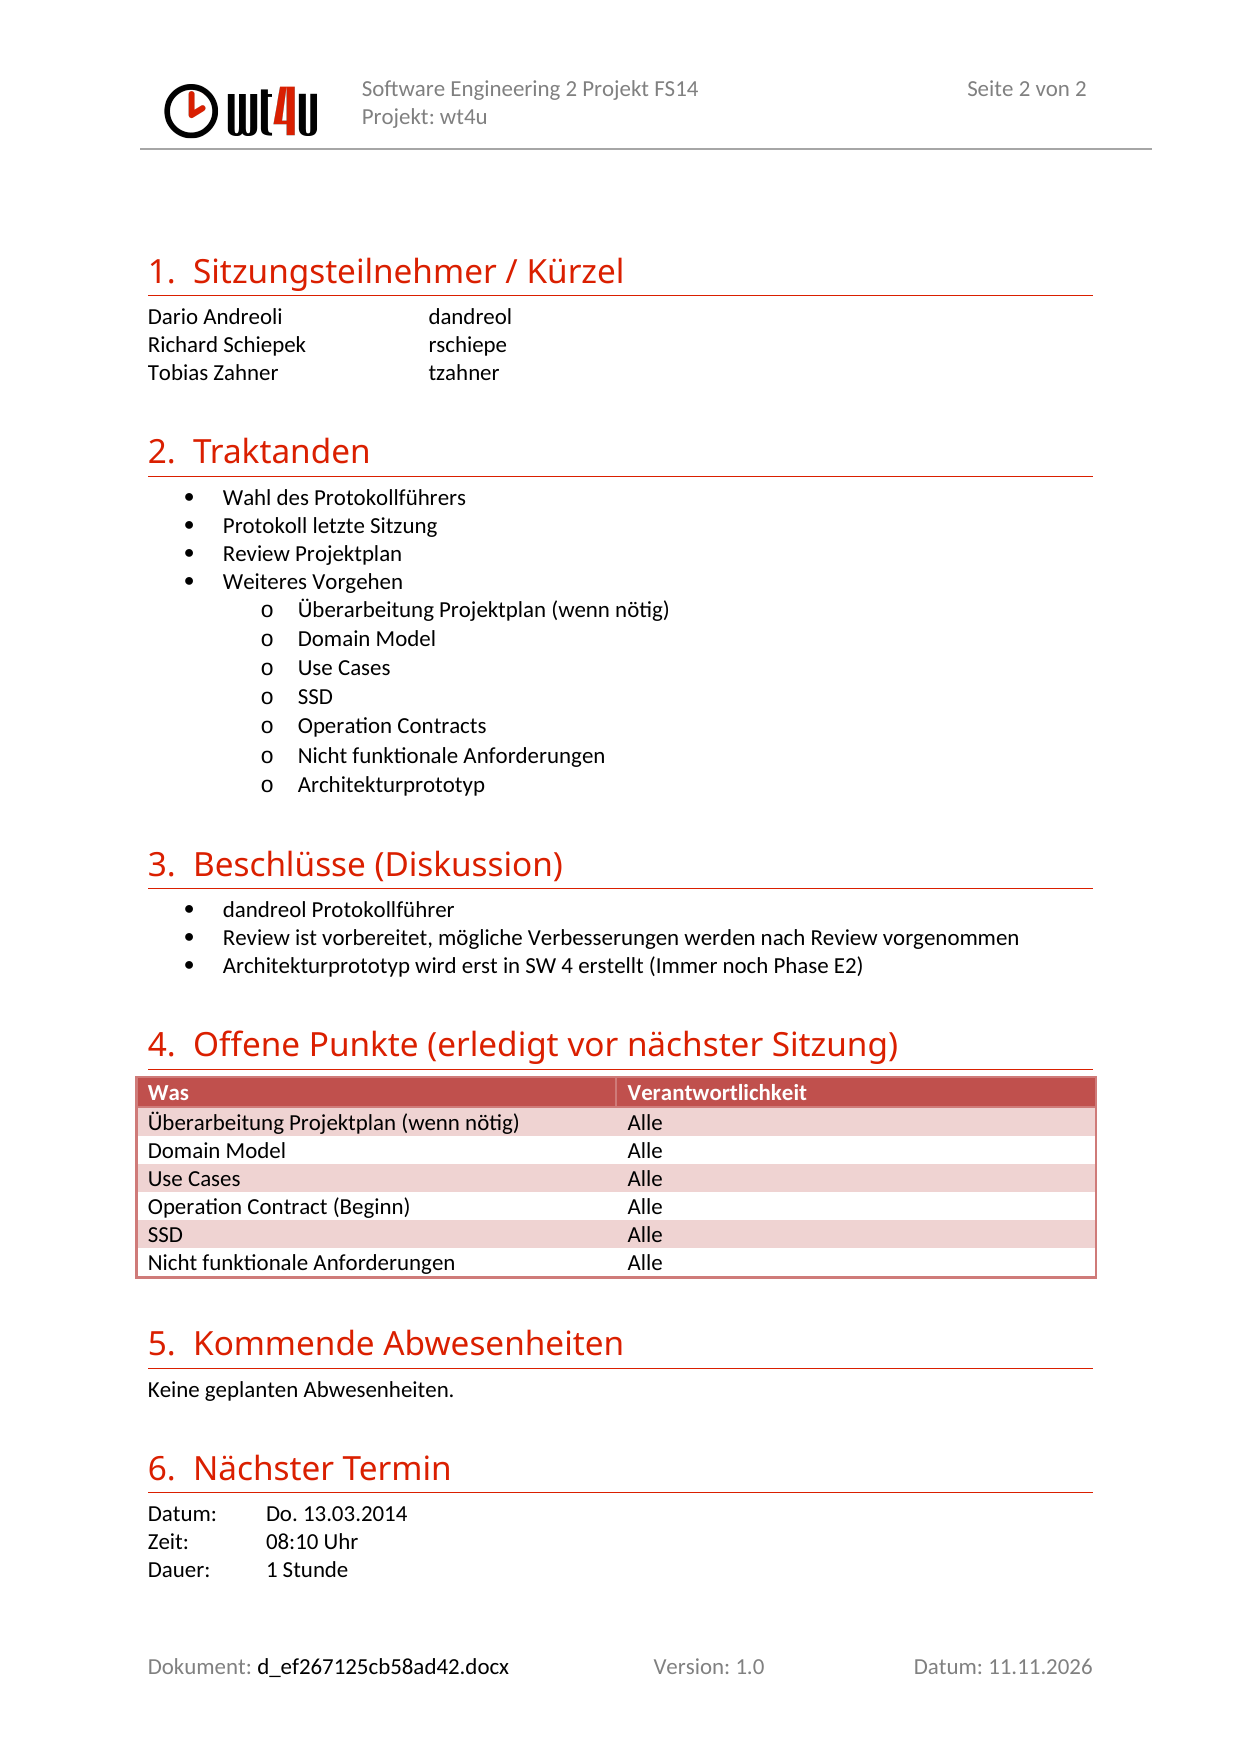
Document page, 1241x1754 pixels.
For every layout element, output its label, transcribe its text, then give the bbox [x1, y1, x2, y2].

text Richard Schiepek rschiepe [148, 330, 1093, 358]
table_cell Alle [616, 1248, 1095, 1276]
list Architekturprototyp wird erst in SW 4 erstellt (Immer noch Phase E2) [185, 952, 1093, 979]
list Use Cases [260, 653, 1093, 682]
table_cell Alle [616, 1164, 1095, 1192]
list Domain Model [260, 624, 1093, 653]
table_cell Überarbeitung Projektplan (wenn nötig) [138, 1108, 616, 1136]
list Protokoll letzte Sitzung [185, 511, 1093, 539]
table_cell Domain Model [138, 1136, 616, 1164]
list Review Projektplan [185, 539, 1093, 567]
subtitle Traktanden [148, 428, 1093, 476]
table_header Was [138, 1078, 615, 1106]
table_cell Alle [616, 1108, 1095, 1136]
list Operation Contracts [260, 712, 1093, 741]
list Architekturprototyp [260, 770, 1093, 799]
text Dauer: 1 Stunde [148, 1555, 1093, 1583]
table_header Verantwortlichkeit [617, 1078, 1095, 1106]
subtitle Nächster Termin [148, 1444, 1093, 1492]
text Zeit: 08:10 Uhr [148, 1527, 1093, 1555]
list SSD [260, 682, 1093, 712]
subtitle Offene Punkte (erledigt vor nächster Sitzung) [148, 1021, 1093, 1069]
text Dario Andreoli dandreol [148, 302, 1093, 330]
list Überarbeitung Projektplan (wenn nötig) [260, 595, 1093, 624]
list Nicht funktionale Anforderungen [260, 741, 1093, 770]
subtitle Kommende Abwesenheiten [148, 1320, 1093, 1368]
table_cell Alle [616, 1220, 1095, 1248]
list dandreol Protokollführer [185, 896, 1093, 923]
table_cell Alle [616, 1192, 1095, 1220]
list Weiteres Vorgehen [185, 567, 1093, 595]
subtitle Sitzungsteilnehmer / Kürzel [148, 247, 1093, 295]
text Datum: Do. 13.03.2014 [148, 1499, 1093, 1527]
table_cell Use Cases [138, 1164, 616, 1192]
text Keine geplanten Abwesenheiten. [148, 1375, 1093, 1403]
table_cell Operation Contract (Beginn) [138, 1192, 616, 1220]
text Tobias Zahner tzahner [148, 358, 1093, 386]
subtitle Beschlüsse (Diskussion) [148, 841, 1093, 888]
list Review ist vorbereitet, mögliche Verbesserungen werden nach Review vorgenommen [185, 923, 1093, 952]
picture [147, 73, 334, 149]
list Wahl des Protokollführers [185, 483, 1093, 511]
table_cell Nicht funktionale Anforderungen [138, 1248, 616, 1276]
table_cell Alle [616, 1136, 1095, 1164]
table_cell SSD [138, 1220, 616, 1248]
